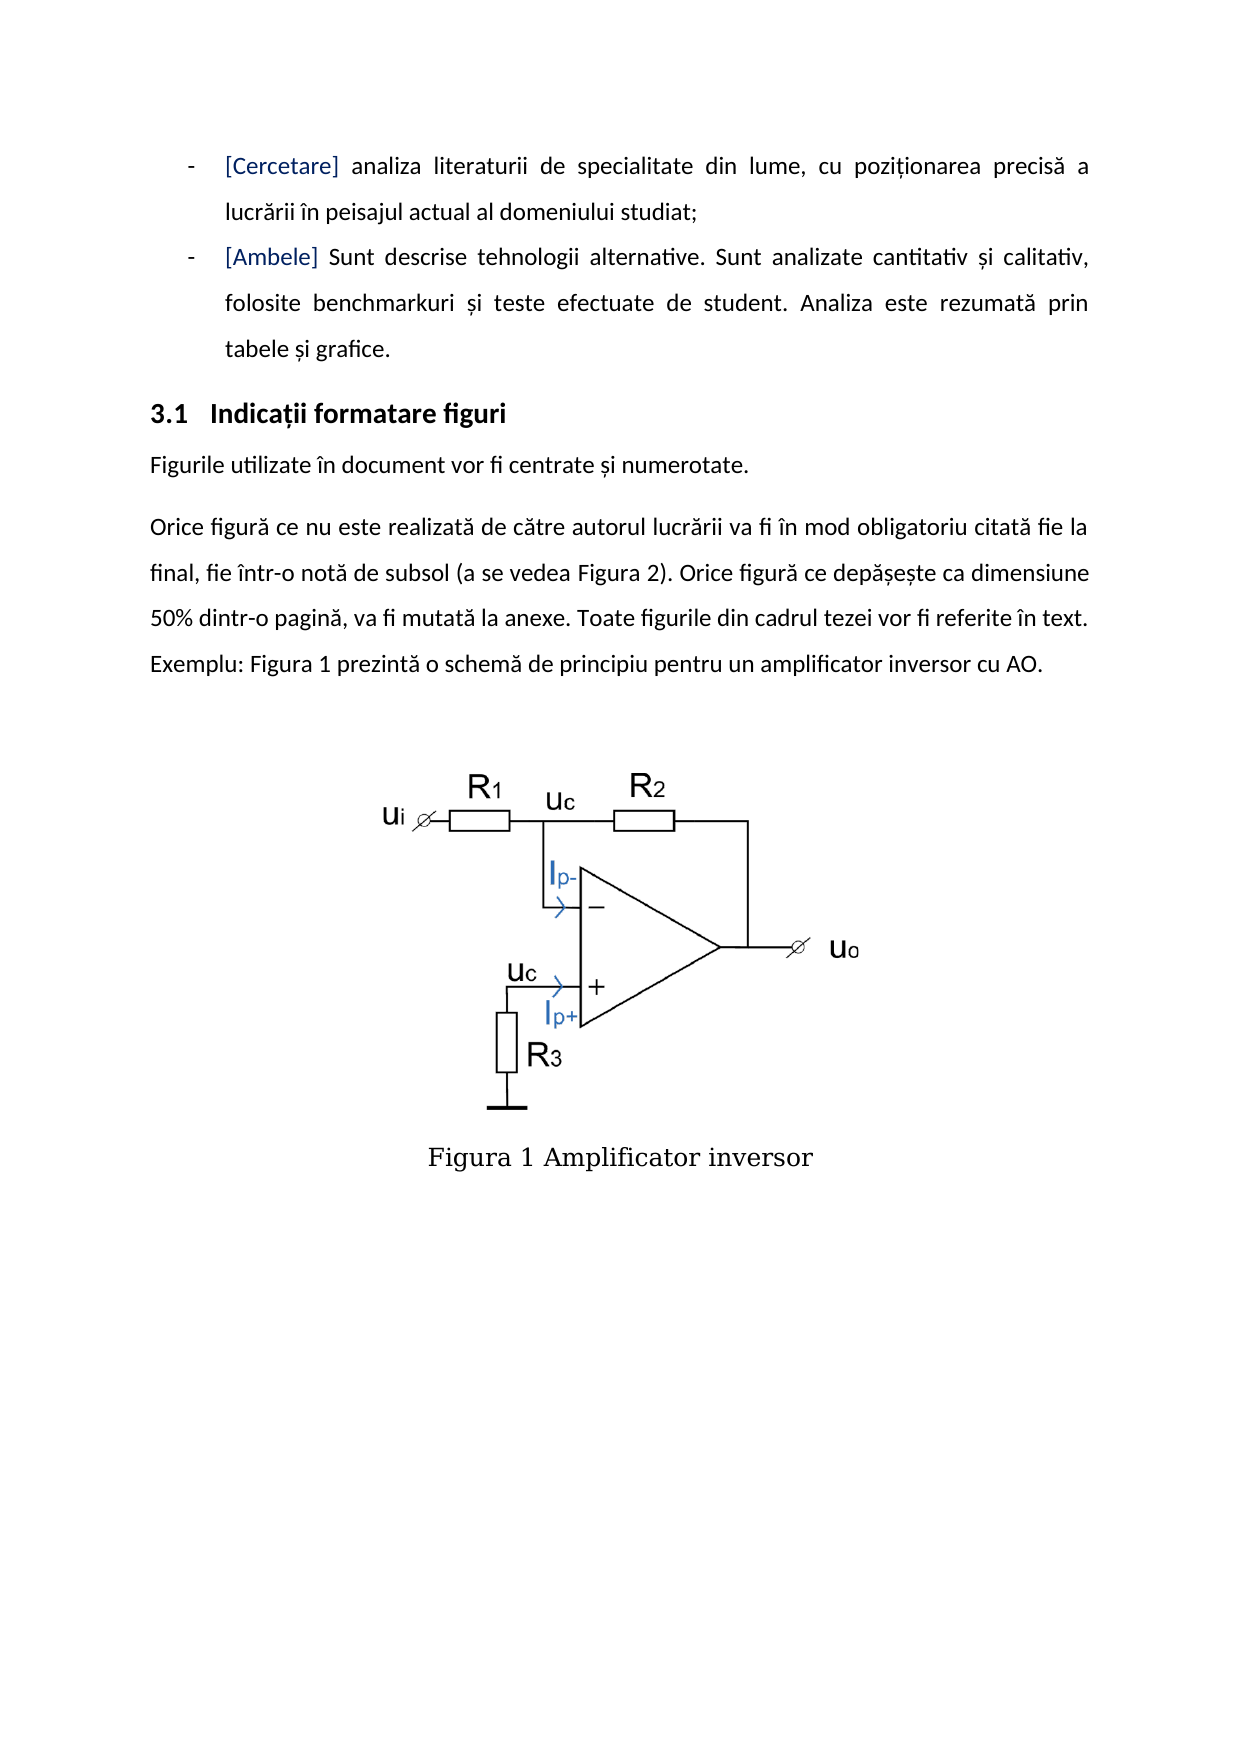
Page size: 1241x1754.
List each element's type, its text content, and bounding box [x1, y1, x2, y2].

text Orice figură ce nu este realizată de către autorul lucrării va fi în mod obligatoriu citată fie la final, fie într-o notă de subsol (a se vedea Figura 2). Orice figură ce depășește ca dimensiune 50% dintr-o pagină, va fi mutată la anexe. Toate figurile din cadrul tezei vor fi referite în text. Exemplu: Figura 1 prezintă o schemă de principiu pentru un amplificator inversor cu AO. [150, 511, 1090, 679]
list [Cercetare] analiza literaturii de specialitate din lume, cu poziționarea precisă a lucrării în peisajul actual al domeniului studiat; [187, 150, 1090, 226]
subtitle Indicații formatare figuri [150, 395, 1090, 431]
picture [382, 773, 859, 1110]
text Figurile utilizate în document vor fi centrate și numerotate. [150, 449, 1090, 479]
list [Ambele] Sunt descrise tehnologii alternative. Sunt analizate cantitativ și calitativ, folosite benchmarkuri și teste efectuate de student. Analiza este rezumată prin tabele și grafice. [187, 241, 1090, 363]
text Figura 1 Amplificator inversor [150, 1142, 1090, 1172]
